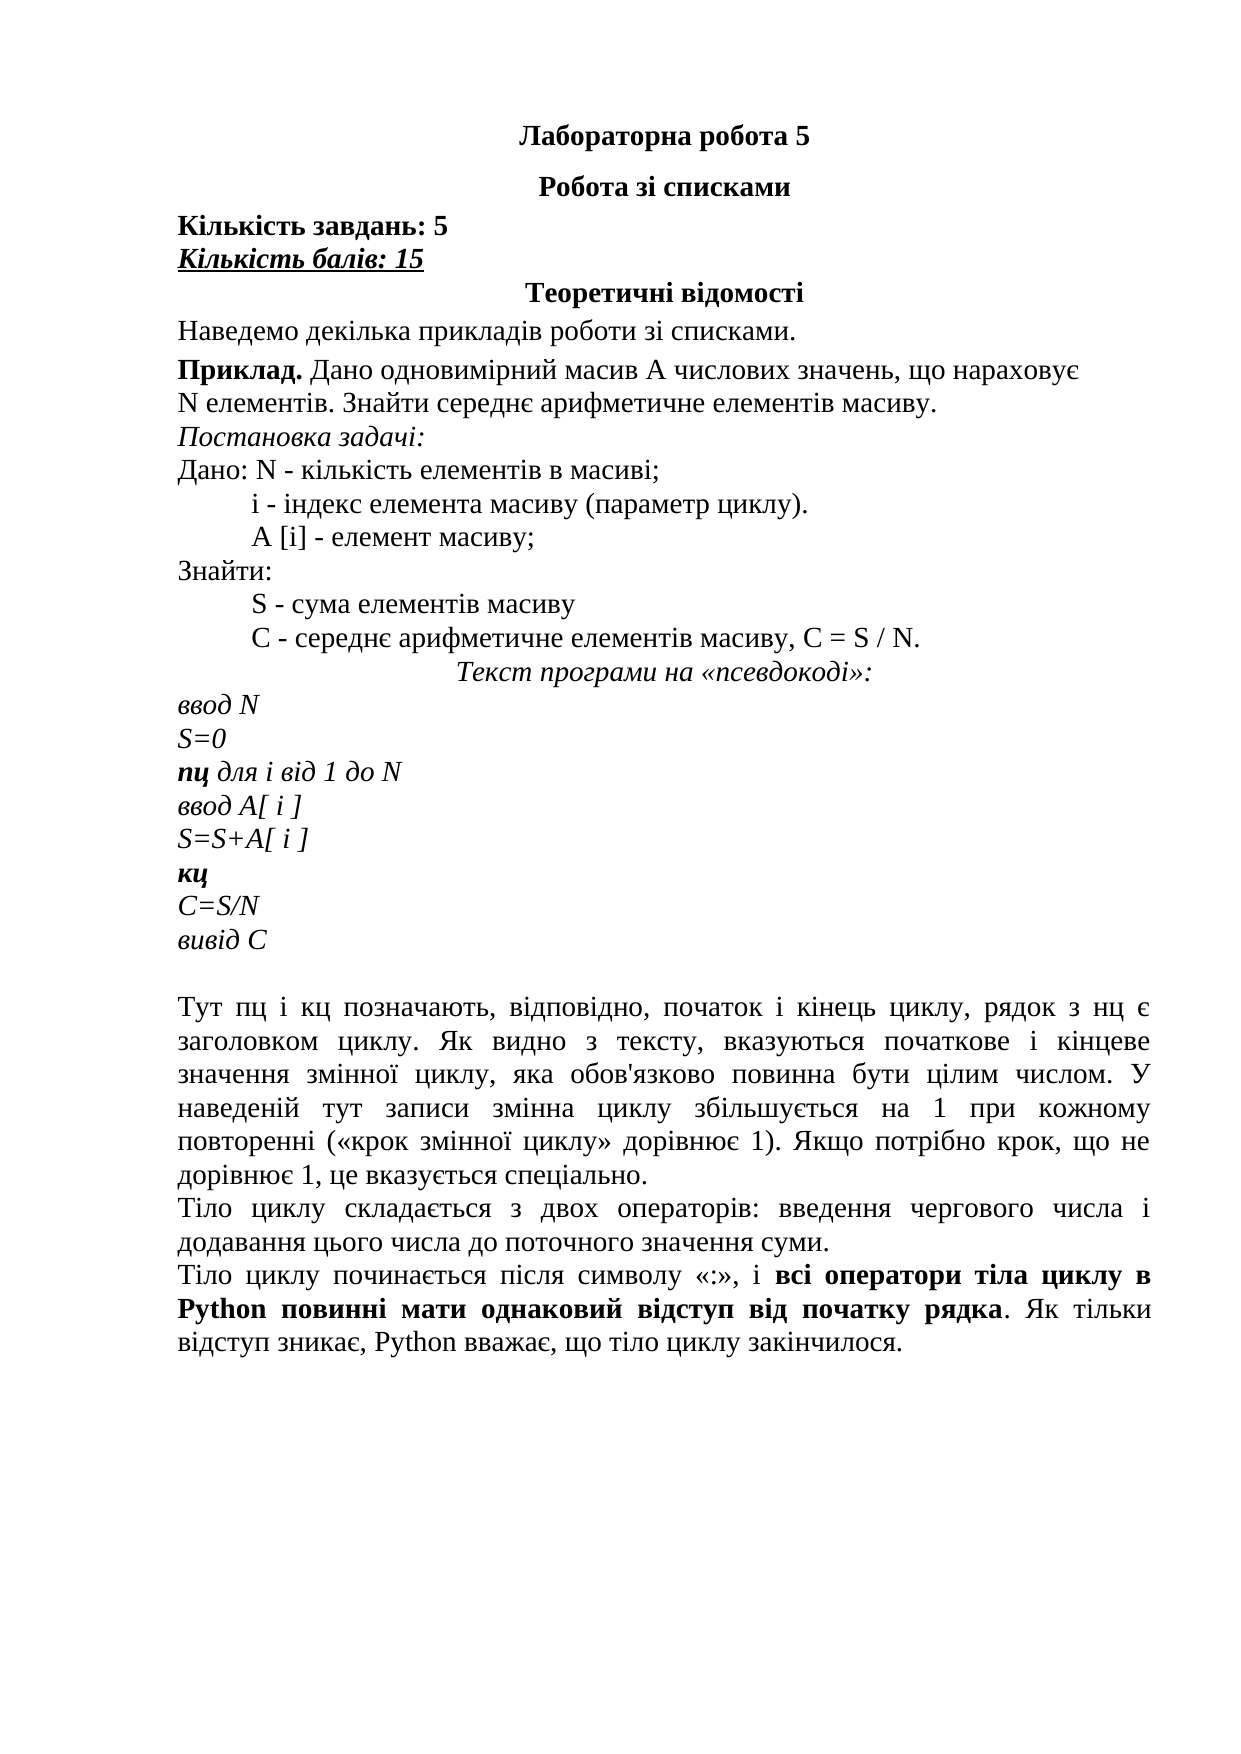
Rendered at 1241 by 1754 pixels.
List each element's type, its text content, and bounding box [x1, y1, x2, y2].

text Постановка задачі: [177, 419, 1152, 452]
text N елементів. Знайти середнє арифметичне елементів масиву. [177, 385, 1152, 419]
text Лабораторна робота 5 [177, 118, 1152, 152]
text ввод A[ i ] [177, 788, 1152, 821]
text A [i] - елемент масиву; [177, 519, 1152, 553]
text C - середнє арифметичне елементів масиву, C = S / N. [177, 620, 1152, 654]
text Дано: N - кількість елементів в масиві; [177, 452, 1152, 486]
text S=0 [177, 721, 1152, 754]
text Кількість балів: 15 [177, 241, 1152, 275]
text пц для i від 1 до N [177, 754, 1152, 788]
text i - індекс елемента масиву (параметр циклу). [177, 486, 1152, 519]
text Тіло циклу складається з двох операторів: введення чергового числа і додавання цього числа до поточного значення суми. [177, 1190, 1152, 1257]
text Приклад. Дано одновимірний масив А числових значень, що нараховує [177, 352, 1152, 385]
text Кількість завдань: 5 [177, 208, 1152, 241]
text Знайти: [177, 553, 1152, 587]
text Тут пц і кц позначають, відповідно, початок і кінець циклу, рядок з нц є заголовком циклу. Як видно з тексту, вказуються початкове і кінцеве значення змінної циклу, яка обов'язково повинна бути цілим числом. У наведеній тут записи змінна циклу збільшується на 1 при кожному повторенні («крок змінної циклу» дорівнює 1). Якщо потрібно крок, що не дорівнює 1, це вказується спеціально. [177, 989, 1152, 1190]
text Текст програми на «псевдокоді»: [177, 654, 1152, 687]
text Наведемо декілька прикладів роботи зі списками. [177, 313, 1152, 347]
text S - сума елементів масиву [177, 587, 1152, 620]
text ввод N [177, 687, 1152, 721]
text C=S/N [177, 888, 1152, 922]
text S=S+A[ i ] [177, 821, 1152, 855]
text кц [177, 855, 1152, 888]
text Робота зі списками [177, 169, 1152, 203]
text вивід C [177, 922, 1152, 956]
text Тіло циклу починається після символу «:», і всі оператори тіла циклу в Python повинні мати однаковий відступ від початку рядка. Як тільки відступ зникає, Python вважає, що тіло циклу закінчилося. [177, 1257, 1152, 1358]
text Теоретичні відомості [177, 275, 1152, 308]
